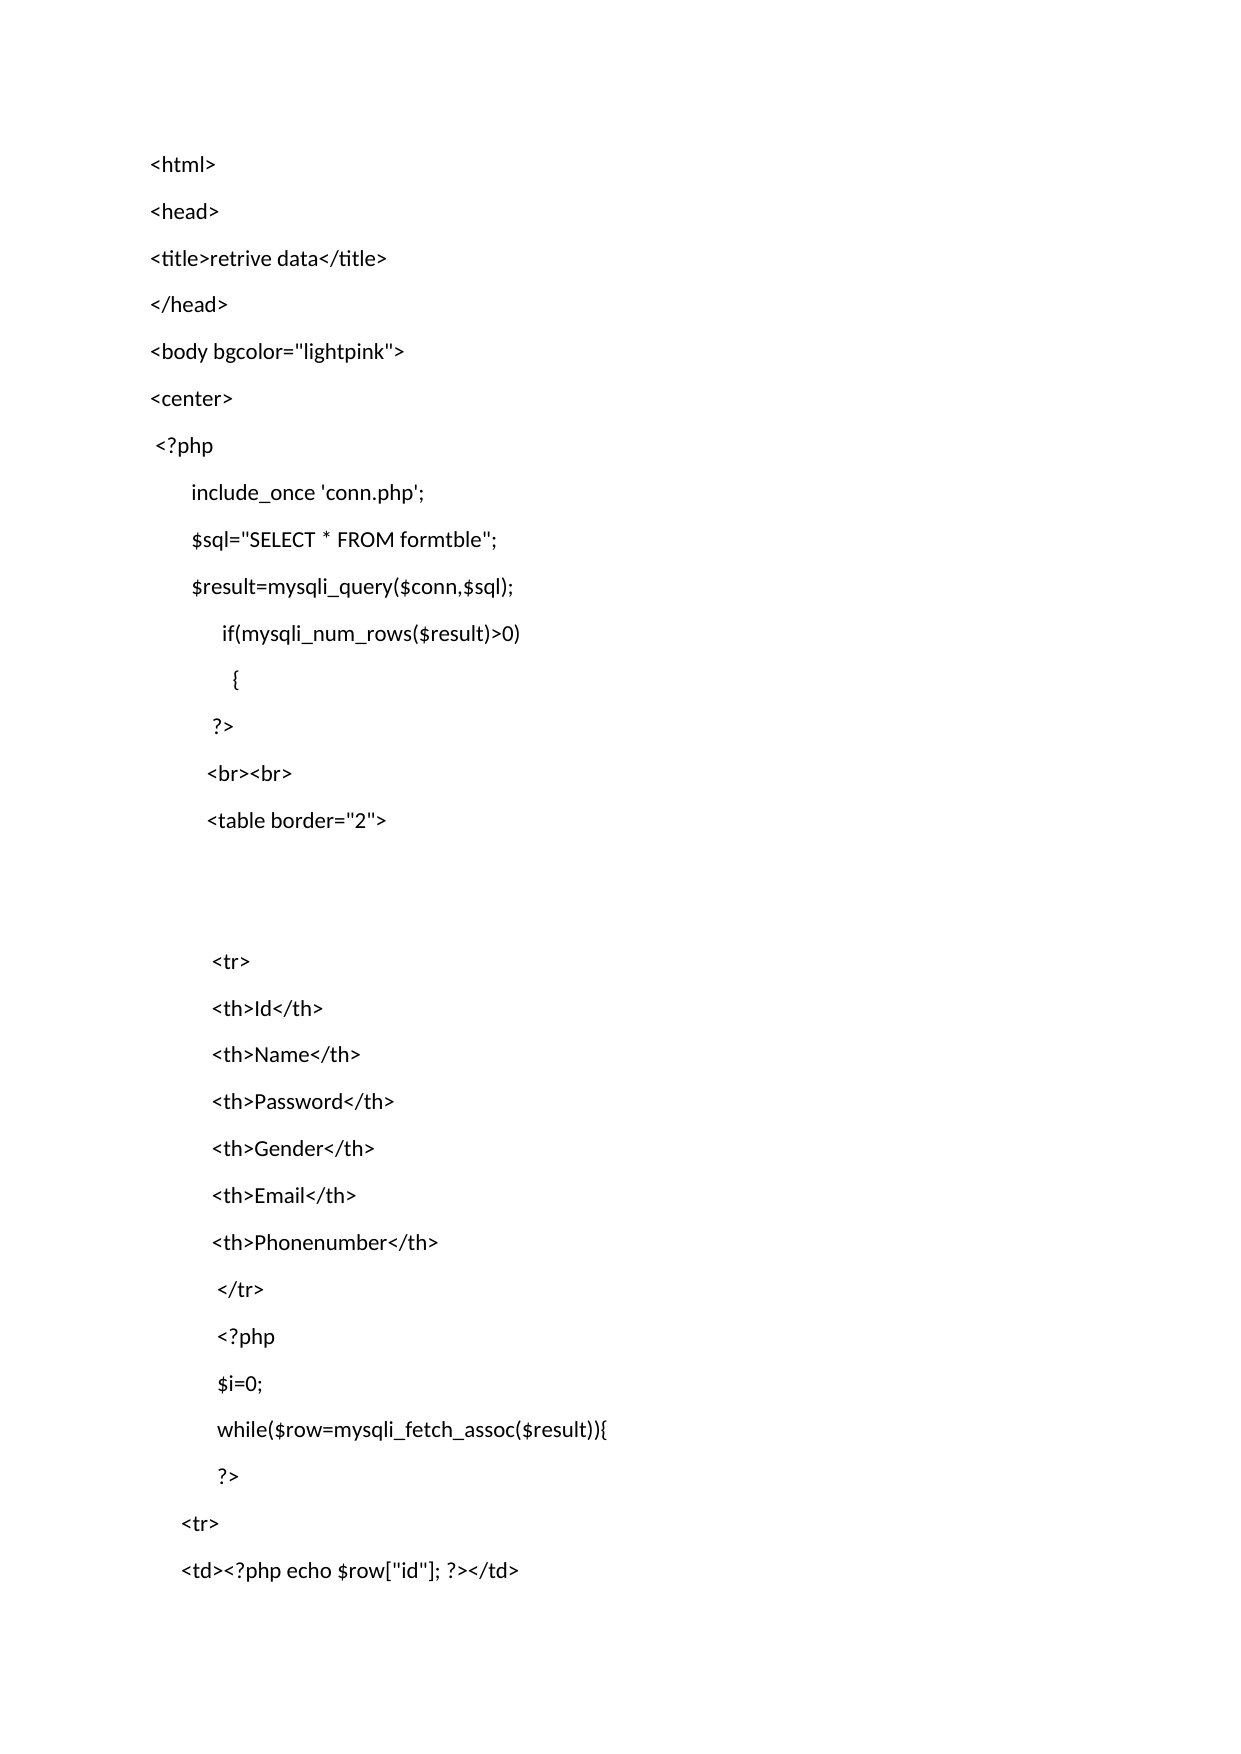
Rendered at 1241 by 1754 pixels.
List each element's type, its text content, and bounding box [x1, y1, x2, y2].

text <th>Id</th> [150, 994, 1090, 1022]
text <td><?php echo $row["id"]; ?></td> [150, 1556, 1090, 1584]
text <th>Phonenumber</th> [150, 1228, 1090, 1256]
text <html> [150, 150, 1090, 178]
text ?> [150, 712, 1090, 741]
text while($row=mysqli_fetch_assoc($result)){ [150, 1416, 1090, 1444]
text <title>retrive data</title> [150, 244, 1090, 272]
text </tr> [150, 1275, 1090, 1303]
text <tr> [150, 1509, 1090, 1537]
text </head> [150, 291, 1090, 319]
text ?> [150, 1462, 1090, 1491]
text $result=mysqli_query($conn,$sql); [150, 572, 1090, 600]
text <th>Name</th> [150, 1041, 1090, 1069]
text { [150, 666, 1090, 694]
text $i=0; [150, 1369, 1090, 1397]
text $sql="SELECT * FROM formtble"; [150, 525, 1090, 553]
text <br><br> [150, 759, 1090, 787]
text <th>Password</th> [150, 1087, 1090, 1116]
text <body bgcolor="lightpink"> [150, 337, 1090, 366]
text <table border="2"> [150, 806, 1090, 834]
text <th>Gender</th> [150, 1134, 1090, 1162]
text <?php [150, 1322, 1090, 1350]
text <th>Email</th> [150, 1181, 1090, 1209]
text include_once 'conn.php'; [150, 478, 1090, 506]
text if(mysqli_num_rows($result)>0) [150, 619, 1090, 647]
text <head> [150, 197, 1090, 225]
text <?php [150, 431, 1090, 459]
text <tr> [150, 947, 1090, 975]
text <center> [150, 384, 1090, 412]
